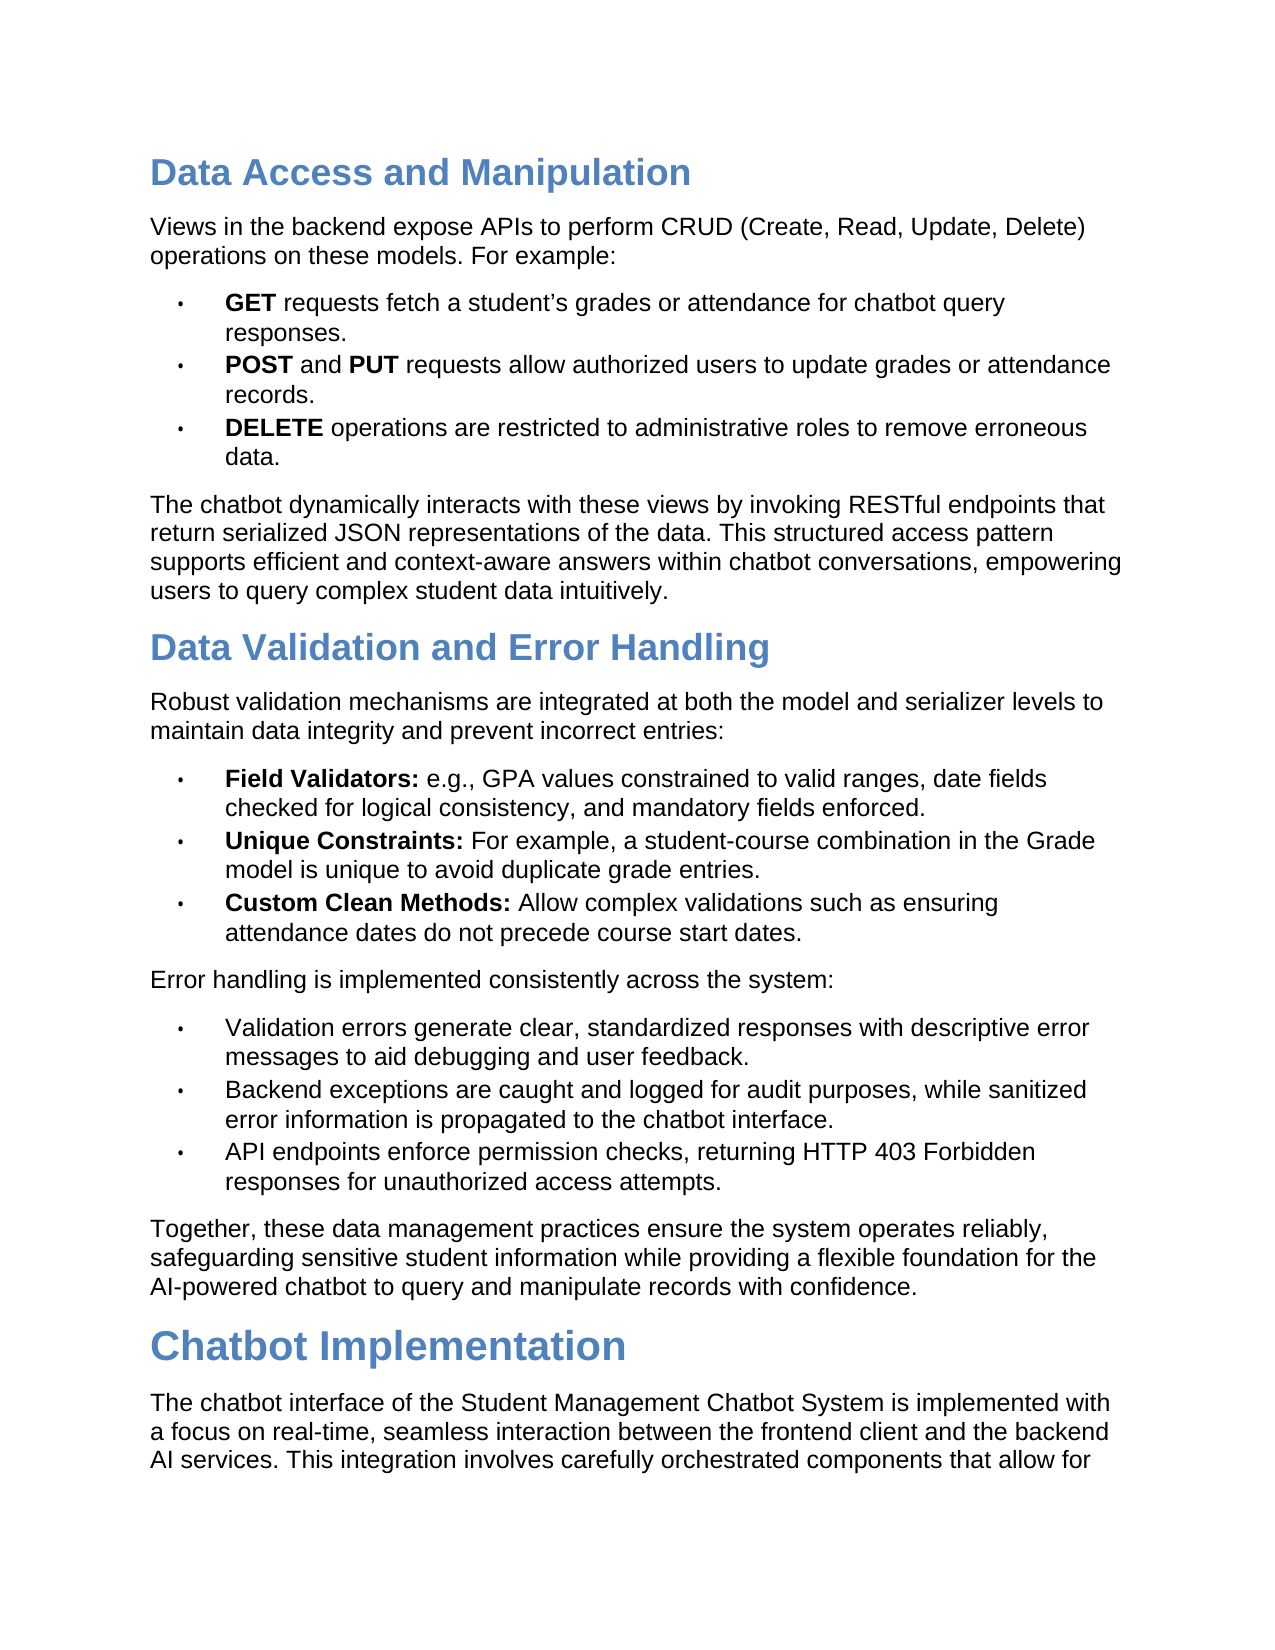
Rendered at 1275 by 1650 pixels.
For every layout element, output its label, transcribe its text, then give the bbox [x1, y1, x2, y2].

subtitle Data Validation and Error Handling [150, 626, 1125, 669]
list Backend exceptions are caught and logged for audit purposes, while sanitized error information is propagated to the chatbot interface. [175, 1075, 1125, 1133]
list DELETE operations are restricted to administrative roles to remove erroneous data. [175, 412, 1125, 471]
list Custom Clean Methods: Allow complex validations such as ensuring attendance dates do not precede course start dates. [175, 888, 1125, 946]
list API endpoints enforce permission checks, returning HTTP 403 Forbidden responses for unauthorized access attempts. [175, 1137, 1125, 1196]
text The chatbot dynamically interacts with these views by invoking RESTful endpoints that return serialized JSON representations of the data. This structured access pattern supports efficient and context-aware answers within chatbot conversations, empowering users to query complex student data intuitively. [150, 490, 1125, 605]
subtitle Chatbot Implementation [150, 1321, 1125, 1369]
text Views in the backend expose APIs to perform CRUD (Create, Read, Update, Delete) operations on these models. For example: [150, 212, 1125, 269]
text Error handling is implemented consistently across the system: [150, 965, 1125, 994]
subtitle Data Access and Manipulation [150, 150, 1125, 193]
list Validation errors generate clear, standardized responses with descriptive error messages to aid debugging and user feedback. [175, 1013, 1125, 1071]
text Together, these data management practices ensure the system operates reliably, safeguarding sensitive student information while providing a flexible foundation for the AI-powered chatbot to query and manipulate records with confidence. [150, 1214, 1125, 1301]
list GET requests fetch a student’s grades or attendance for chatbot query responses. [175, 288, 1125, 347]
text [150, 1388, 1125, 1474]
list POST and PUT requests allow authorized users to update grades or attendance records. [175, 350, 1125, 409]
list Field Validators: e.g., GPA values constrained to valid ranges, date fields checked for logical consistency, and mandatory fields enforced. [175, 764, 1125, 822]
list Unique Constraints: For example, a student-course combination in the Grade model is unique to avoid duplicate grade entries. [175, 826, 1125, 884]
text Robust validation mechanisms are integrated at both the model and serializer levels to maintain data integrity and prevent incorrect entries: [150, 687, 1125, 745]
